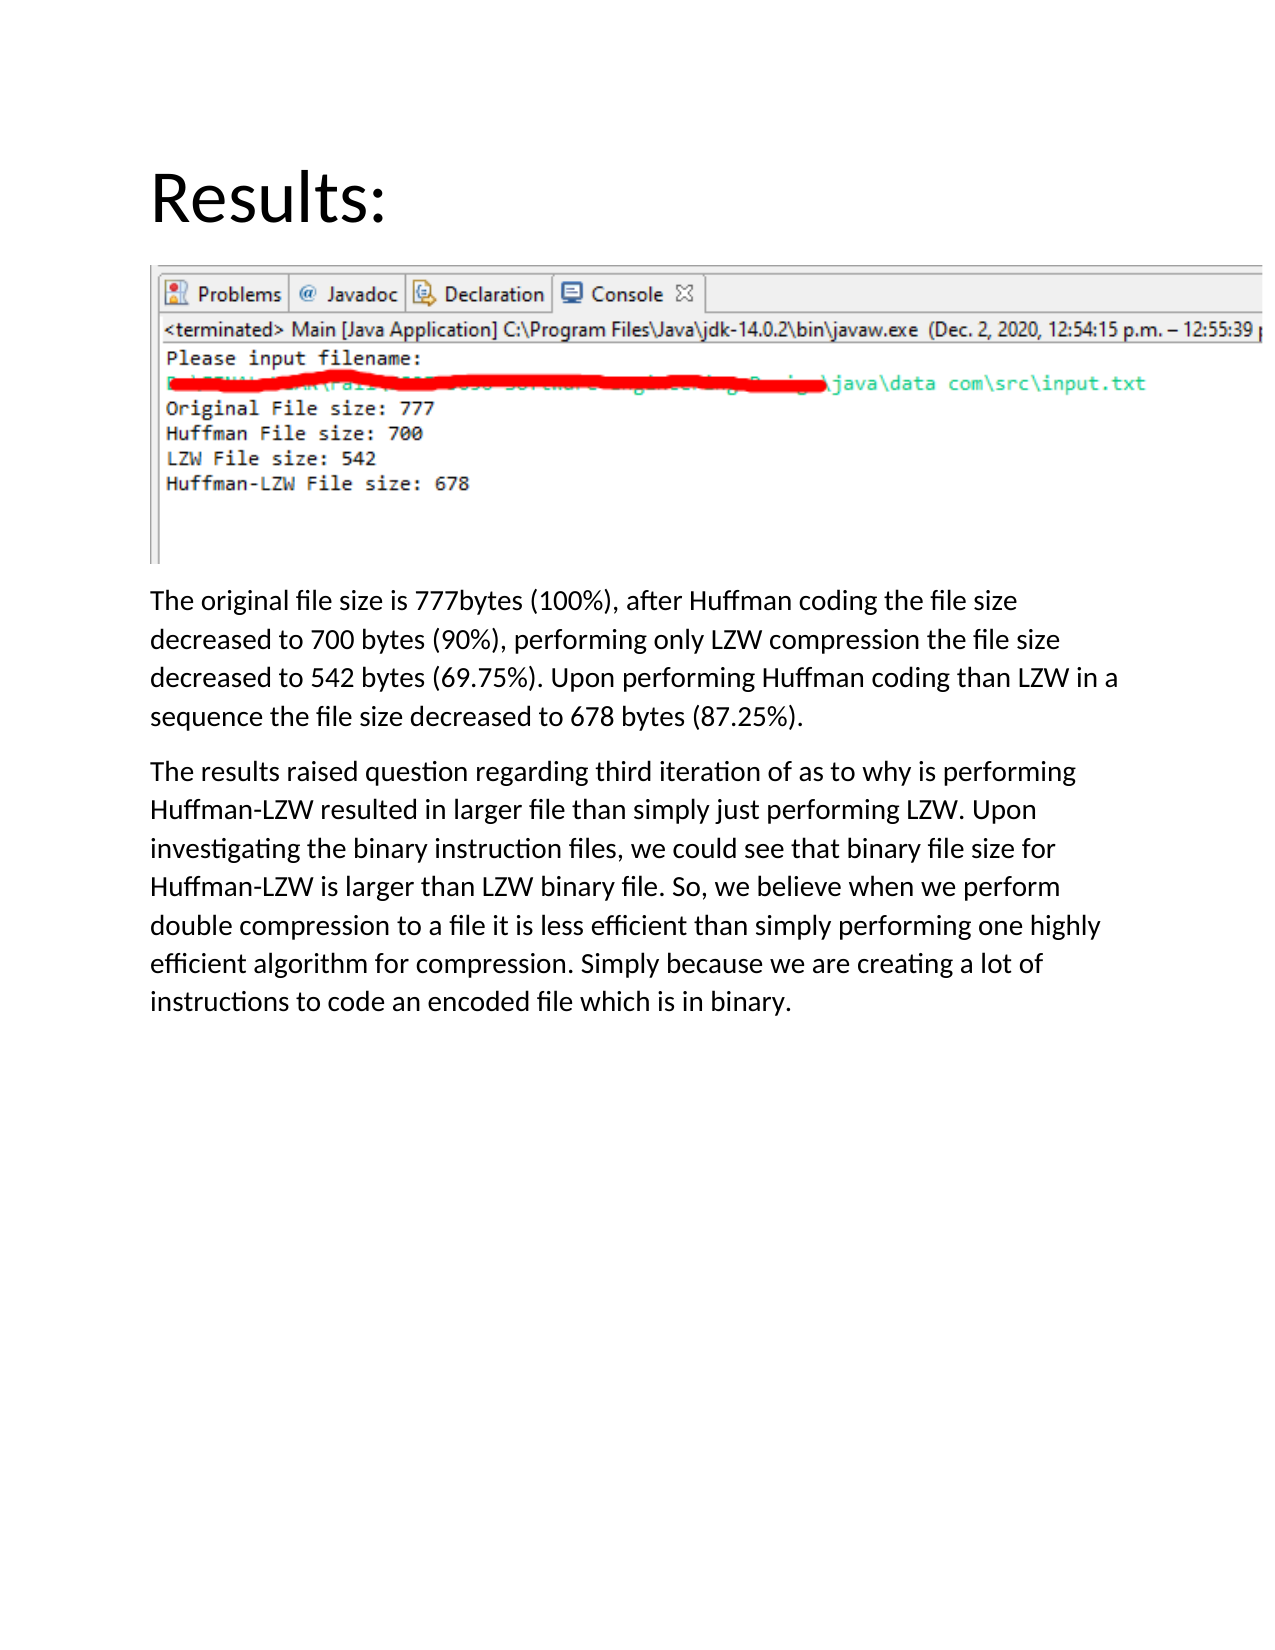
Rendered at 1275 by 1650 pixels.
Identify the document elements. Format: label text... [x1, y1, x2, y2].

picture [150, 265, 1263, 564]
text The results raised question regarding third iteration of as to why is performing Huffman-LZW resulted in larger file than simply just performing LZW. Upon investigating the binary instruction files, we could see that binary file size for Huffman-LZW is larger than LZW binary file. So, we believe when we perform double compression to a file it is less efficient than simply performing one highly efficient algorithm for compression. Simply because we are creating a lot of instructions to code an encoded file which is in binary. [150, 753, 1125, 1019]
text Results: [150, 150, 1125, 242]
text The original file size is 777bytes (100%), after Huffman coding the file size decreased to 700 bytes (90%), performing only LZW compression the file size decreased to 542 bytes (69.75%). Upon performing Huffman coding than LZW in a sequence the file size decreased to 678 bytes (87.25%). [150, 582, 1125, 733]
